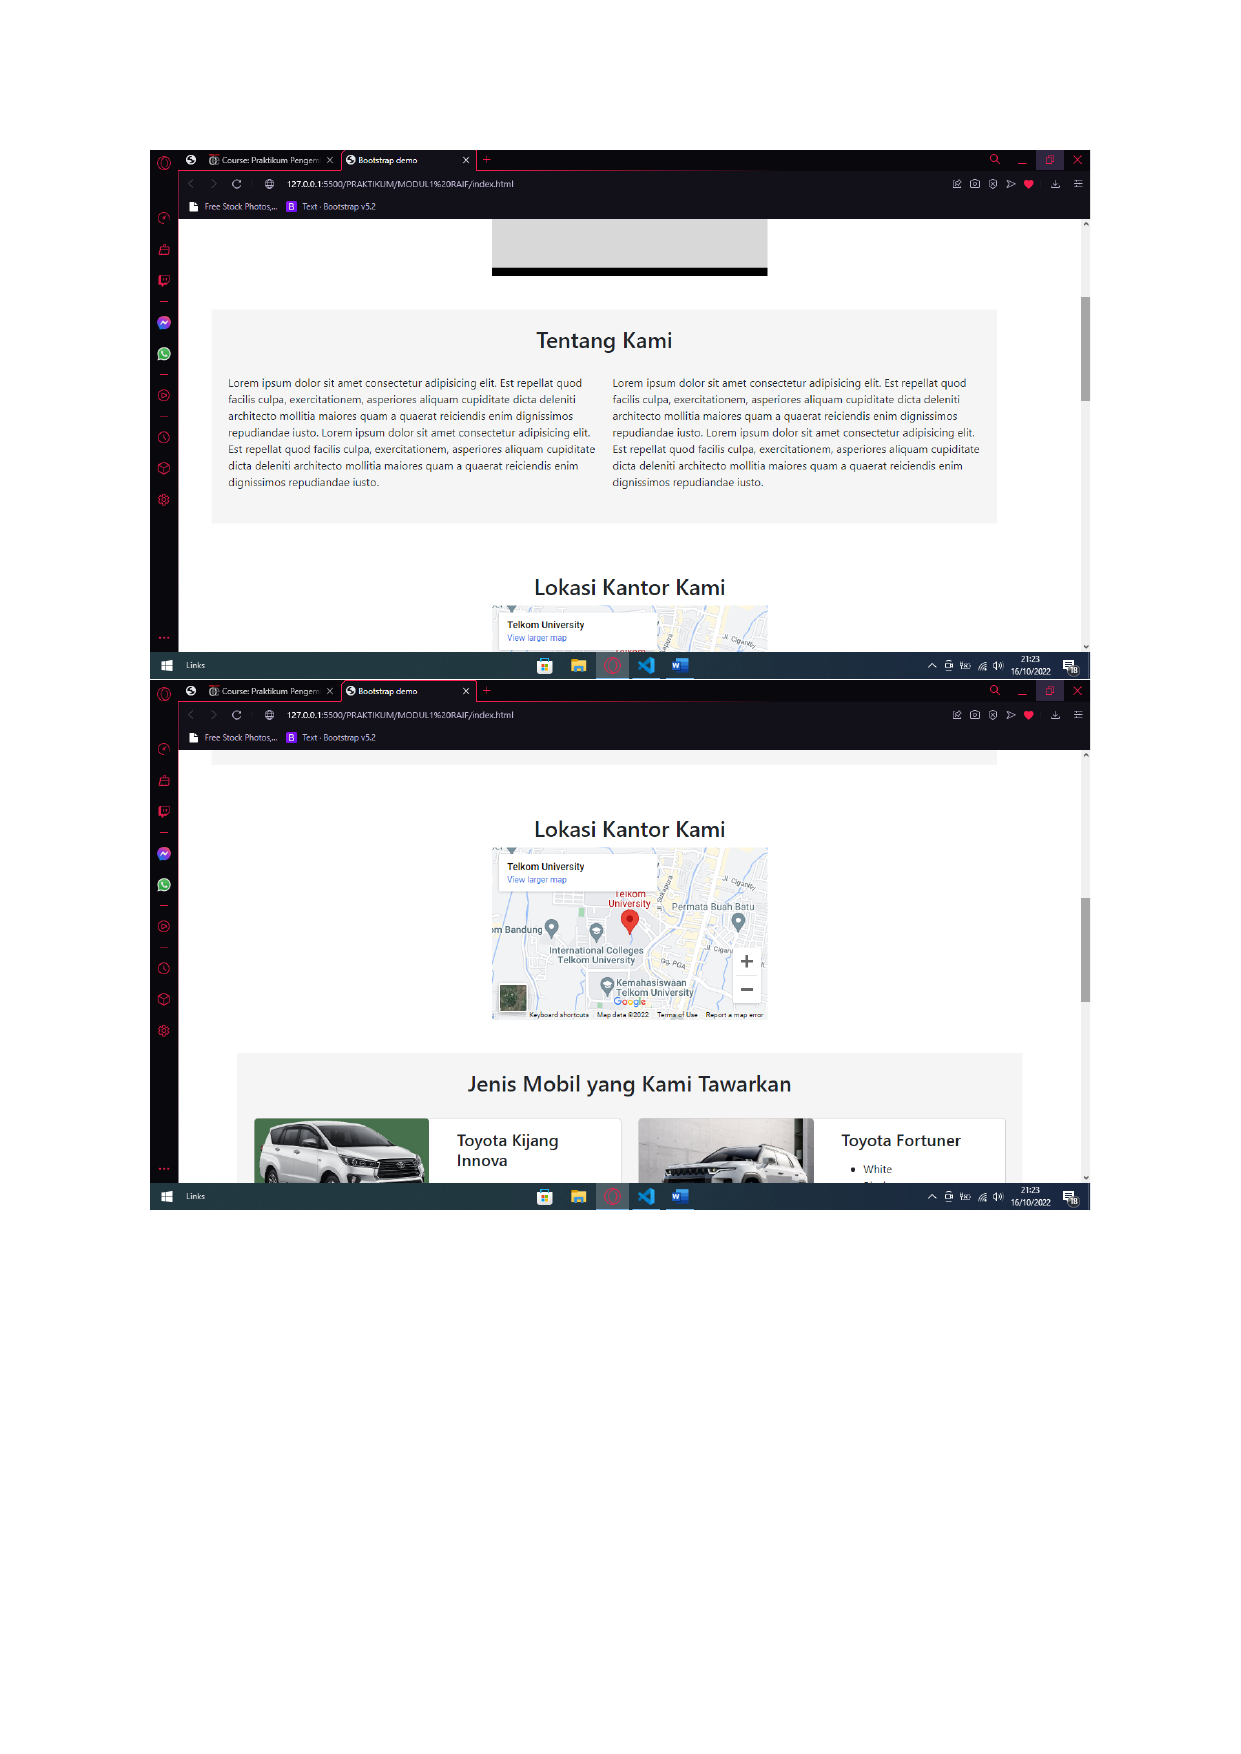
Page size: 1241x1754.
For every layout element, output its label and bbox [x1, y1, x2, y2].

picture [150, 150, 1091, 679]
picture [150, 680, 1091, 1210]
